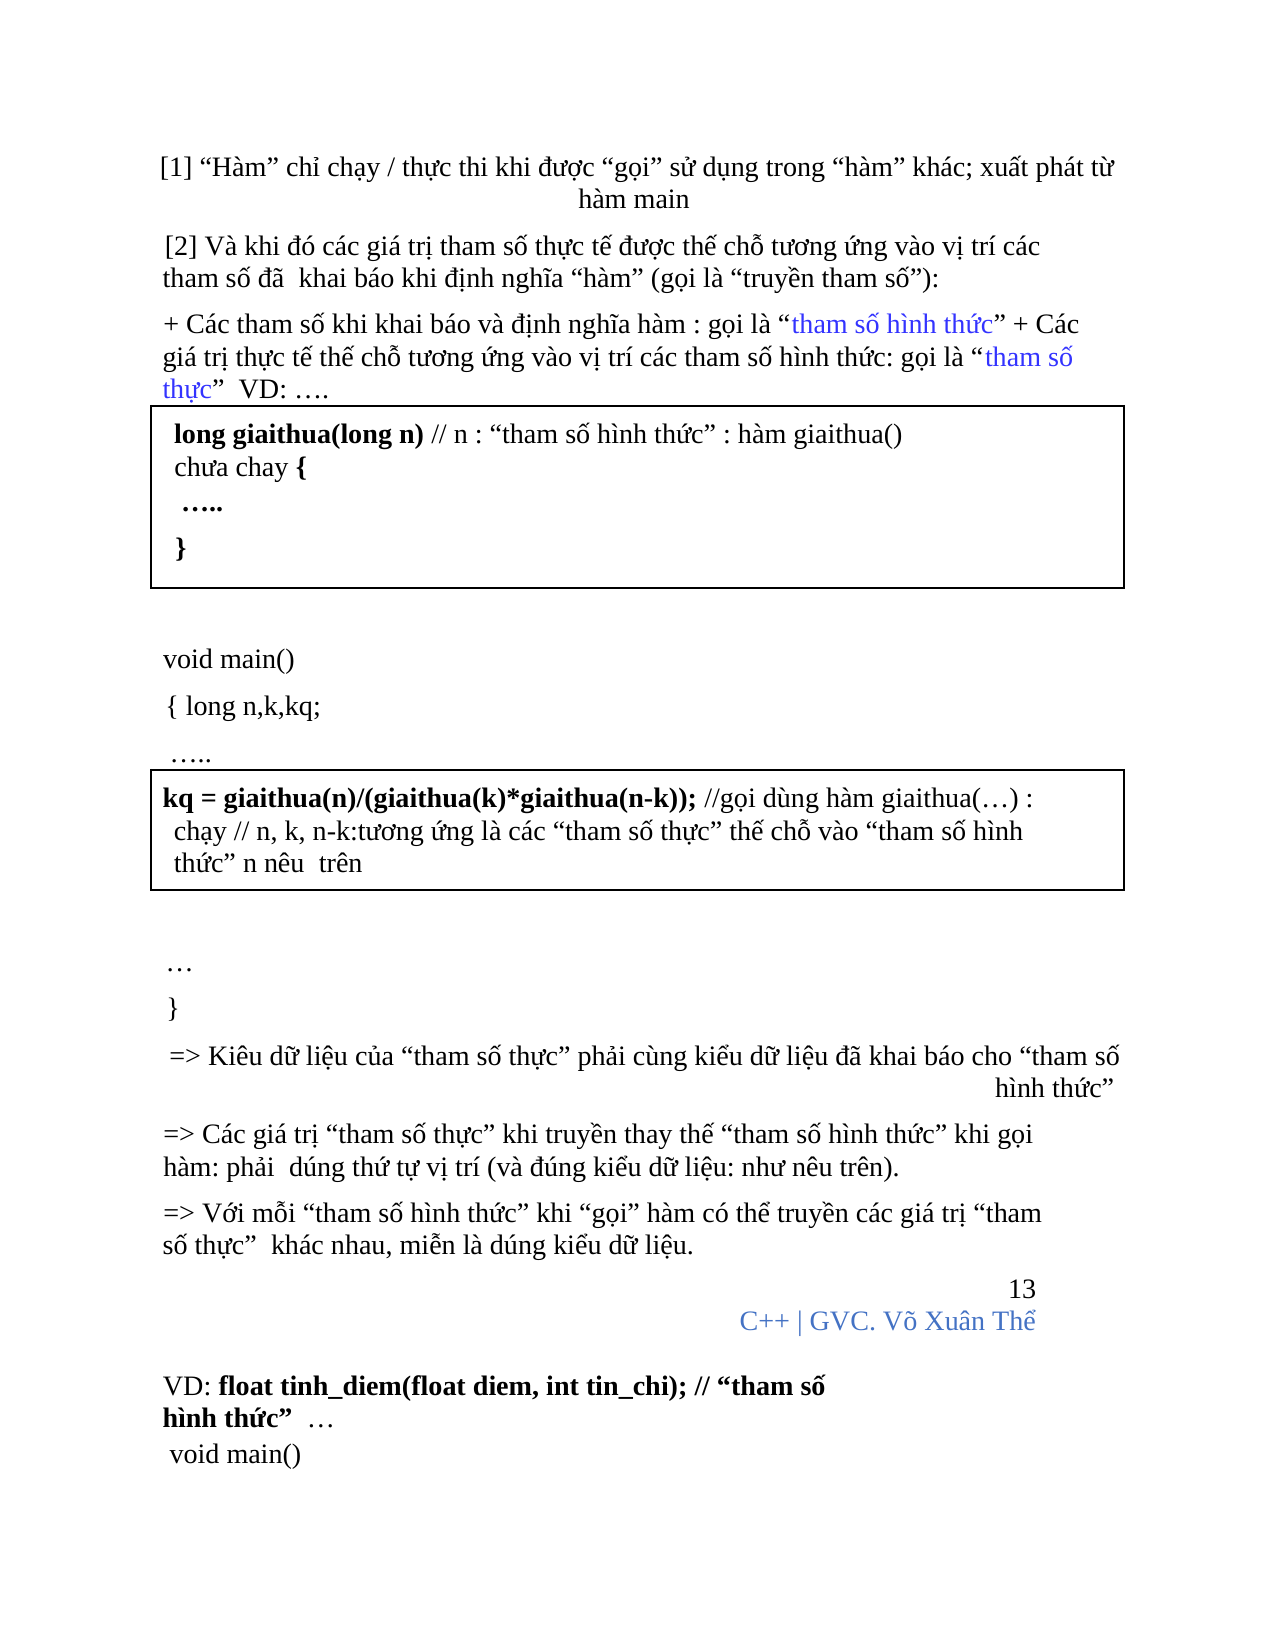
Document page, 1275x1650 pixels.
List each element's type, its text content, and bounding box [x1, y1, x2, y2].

text C++ | GVC. Võ Xuân Thể [150, 1304, 1043, 1336]
text [2] Và khi đó các giá trị tham số thực tế được thế chỗ tương ứng vào vị trí các tham số đã khai báo khi định nghĩa “hàm” (gọi là “truyền tham số”): [162, 229, 1050, 294]
text { long n,k,kq; [165, 689, 1125, 722]
table_header kq = giaithua(n)/(giaithua(k)*giaithua(n-k)); //gọi dùng hàm giaithua(…) : chạy // n, k, n-k:tương ứng là các “tham số thực” thế chỗ vào “tham số hình thức” n nêu trên [152, 771, 1123, 889]
text [1] “Hàm” chỉ chạy / thực thi khi được “gọi” sử dụng trong “hàm” khác; xuất phát từ hàm main [150, 150, 1125, 215]
text ….. [162, 736, 1125, 769]
text + Các tham số khi khai báo và định nghĩa hàm : gọi là “tham số hình thức” + Các giá trị thực tế thế chỗ tương ứng vào vị trí các tham số hình thức: gọi là “tham số thực” VD: …. [162, 307, 1096, 405]
text void main() [163, 643, 1125, 675]
table_header long giaithua(long n) // n : “tham số hình thức” : hàm giaithua() chưa chay { ….. } [152, 407, 1123, 587]
text VD: float tinh_diem(float diem, int tin_chi); // “tham số hình thức” … [162, 1368, 878, 1433]
text 13 [150, 1272, 1043, 1304]
text } [166, 992, 1125, 1024]
text => Kiêu dữ liệu của “tham số thực” phải cùng kiểu dữ liệu đã khai báo cho “tham số hình thức” [150, 1038, 1121, 1103]
text => Với mỗi “tham số hình thức” khi “gọi” hàm có thể truyền các giá trị “tham số thực” khác nhau, miễn là dúng kiểu dữ liệu. [162, 1196, 1050, 1261]
text … [165, 944, 1125, 977]
text => Các giá trị “tham số thực” khi truyền thay thế “tham số hình thức” khi gọi hàm: phải dúng thứ tự vị trí (và đúng kiểu dữ liệu: như nêu trên). [163, 1118, 1050, 1182]
text void main() [162, 1437, 1125, 1469]
